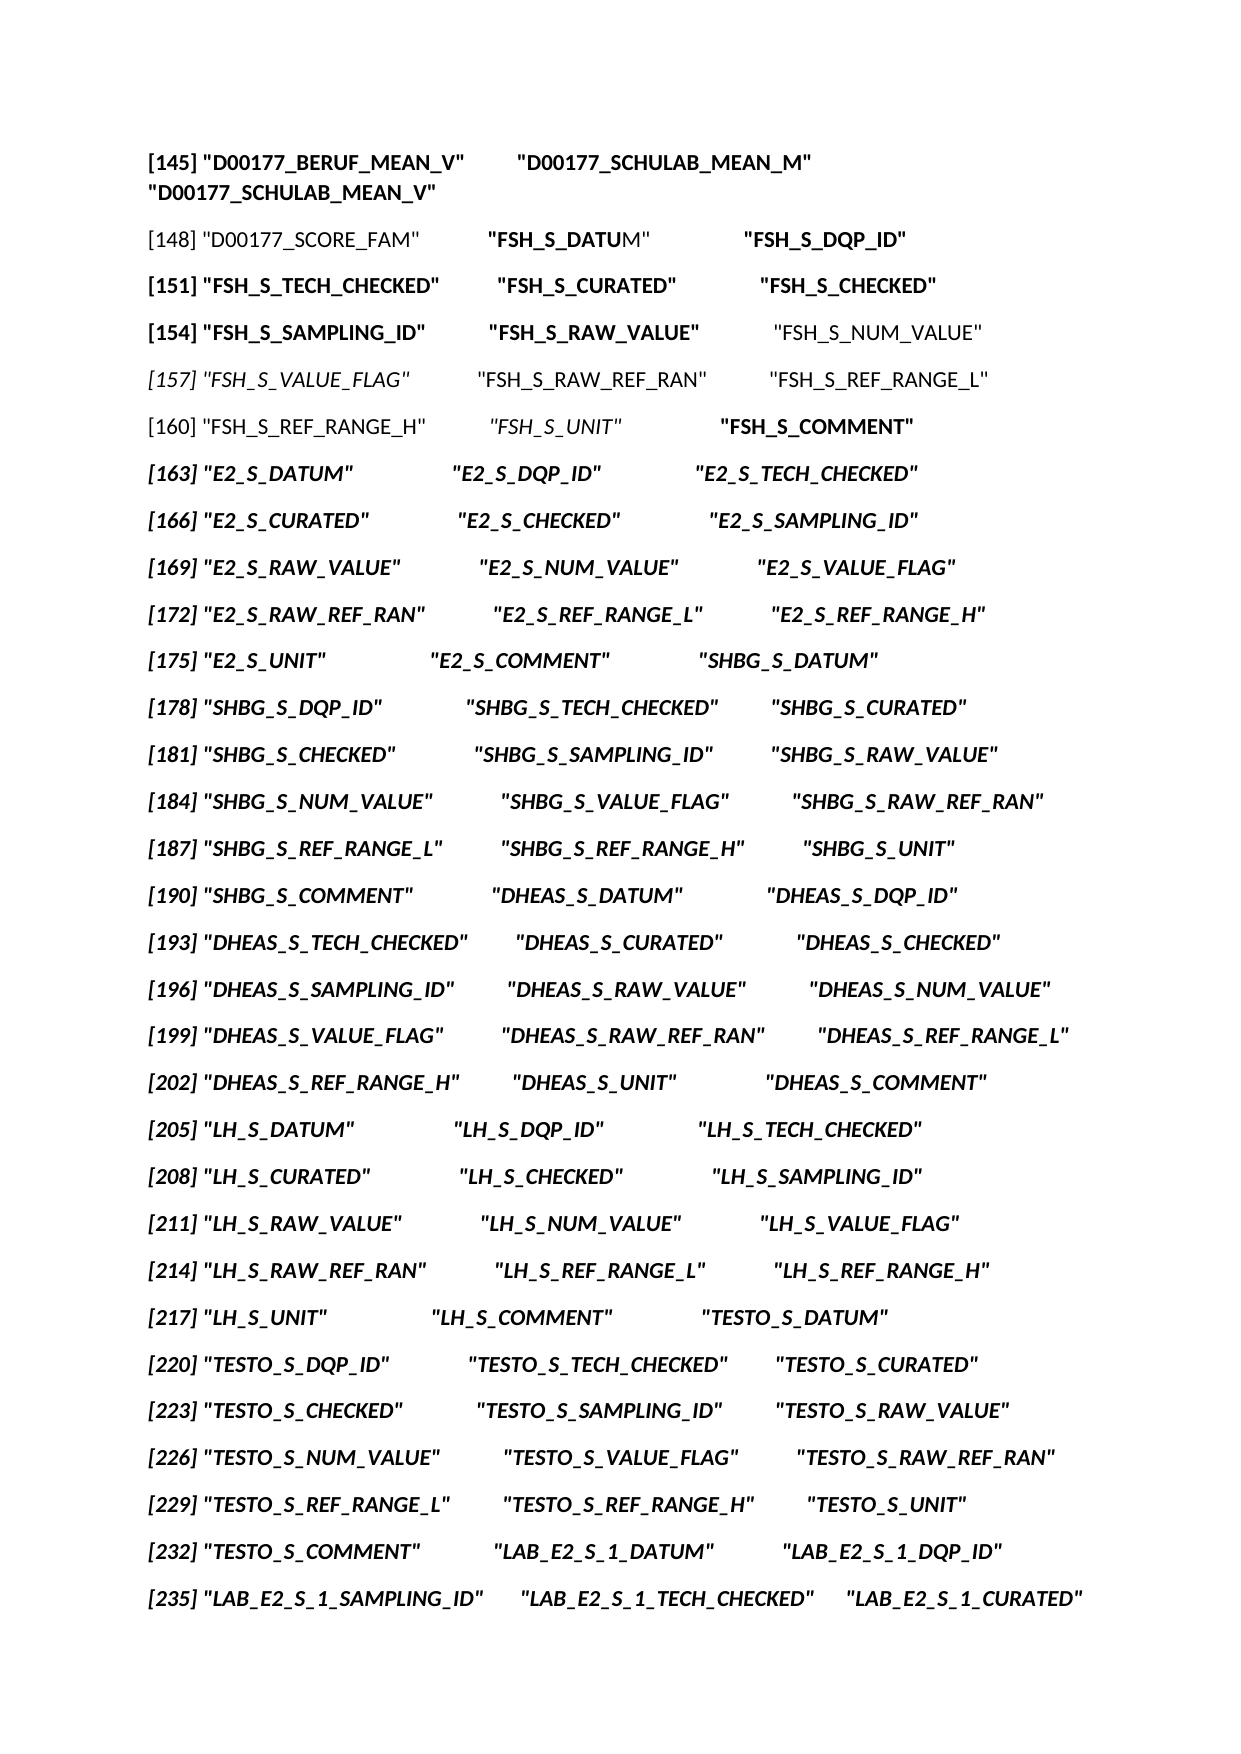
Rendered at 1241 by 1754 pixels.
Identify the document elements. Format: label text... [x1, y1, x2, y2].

text [154] "FSH_S_SAMPLING_ID" "FSH_S_RAW_VALUE" "FSH_S_NUM_VALUE" [148, 318, 1093, 346]
text [205] "LH_S_DATUM" "LH_S_DQP_ID" "LH_S_TECH_CHECKED" [148, 1115, 1093, 1143]
text [172] "E2_S_RAW_REF_RAN" "E2_S_REF_RANGE_L" "E2_S_REF_RANGE_H" [148, 600, 1093, 628]
text [235] "LAB_E2_S_1_SAMPLING_ID" "LAB_E2_S_1_TECH_CHECKED" "LAB_E2_S_1_CURATED" [148, 1584, 1093, 1612]
text [148] "D00177_SCORE_FAM" "FSH_S_DATUM" "FSH_S_DQP_ID" [148, 225, 1093, 253]
text [229] "TESTO_S_REF_RANGE_L" "TESTO_S_REF_RANGE_H" "TESTO_S_UNIT" [148, 1490, 1093, 1518]
text [181] "SHBG_S_CHECKED" "SHBG_S_SAMPLING_ID" "SHBG_S_RAW_VALUE" [148, 740, 1093, 768]
text [160] "FSH_S_REF_RANGE_H" "FSH_S_UNIT" "FSH_S_COMMENT" [148, 412, 1093, 440]
text [211] "LH_S_RAW_VALUE" "LH_S_NUM_VALUE" "LH_S_VALUE_FLAG" [148, 1209, 1093, 1237]
text [175] "E2_S_UNIT" "E2_S_COMMENT" "SHBG_S_DATUM" [148, 647, 1093, 674]
text [202] "DHEAS_S_REF_RANGE_H" "DHEAS_S_UNIT" "DHEAS_S_COMMENT" [148, 1068, 1093, 1096]
text [217] "LH_S_UNIT" "LH_S_COMMENT" "TESTO_S_DATUM" [148, 1303, 1093, 1331]
text [187] "SHBG_S_REF_RANGE_L" "SHBG_S_REF_RANGE_H" "SHBG_S_UNIT" [148, 834, 1093, 862]
text [145] "D00177_BERUF_MEAN_V" "D00177_SCHULAB_MEAN_M" "D00177_SCHULAB_MEAN_V" [148, 148, 1093, 206]
text [193] "DHEAS_S_TECH_CHECKED" "DHEAS_S_CURATED" "DHEAS_S_CHECKED" [148, 928, 1093, 956]
text [169] "E2_S_RAW_VALUE" "E2_S_NUM_VALUE" "E2_S_VALUE_FLAG" [148, 553, 1093, 581]
text [151] "FSH_S_TECH_CHECKED" "FSH_S_CURATED" "FSH_S_CHECKED" [148, 272, 1093, 299]
text [166] "E2_S_CURATED" "E2_S_CHECKED" "E2_S_SAMPLING_ID" [148, 506, 1093, 534]
text [226] "TESTO_S_NUM_VALUE" "TESTO_S_VALUE_FLAG" "TESTO_S_RAW_REF_RAN" [148, 1443, 1093, 1471]
text [184] "SHBG_S_NUM_VALUE" "SHBG_S_VALUE_FLAG" "SHBG_S_RAW_REF_RAN" [148, 787, 1093, 815]
text [232] "TESTO_S_COMMENT" "LAB_E2_S_1_DATUM" "LAB_E2_S_1_DQP_ID" [148, 1537, 1093, 1565]
text [208] "LH_S_CURATED" "LH_S_CHECKED" "LH_S_SAMPLING_ID" [148, 1162, 1093, 1190]
text [199] "DHEAS_S_VALUE_FLAG" "DHEAS_S_RAW_REF_RAN" "DHEAS_S_REF_RANGE_L" [148, 1022, 1093, 1049]
text [214] "LH_S_RAW_REF_RAN" "LH_S_REF_RANGE_L" "LH_S_REF_RANGE_H" [148, 1256, 1093, 1284]
text [157] "FSH_S_VALUE_FLAG" "FSH_S_RAW_REF_RAN" "FSH_S_REF_RANGE_L" [148, 365, 1093, 393]
text [196] "DHEAS_S_SAMPLING_ID" "DHEAS_S_RAW_VALUE" "DHEAS_S_NUM_VALUE" [148, 975, 1093, 1003]
text [178] "SHBG_S_DQP_ID" "SHBG_S_TECH_CHECKED" "SHBG_S_CURATED" [148, 693, 1093, 721]
text [223] "TESTO_S_CHECKED" "TESTO_S_SAMPLING_ID" "TESTO_S_RAW_VALUE" [148, 1397, 1093, 1424]
text [163] "E2_S_DATUM" "E2_S_DQP_ID" "E2_S_TECH_CHECKED" [148, 459, 1093, 487]
text [190] "SHBG_S_COMMENT" "DHEAS_S_DATUM" "DHEAS_S_DQP_ID" [148, 881, 1093, 909]
text [220] "TESTO_S_DQP_ID" "TESTO_S_TECH_CHECKED" "TESTO_S_CURATED" [148, 1350, 1093, 1378]
